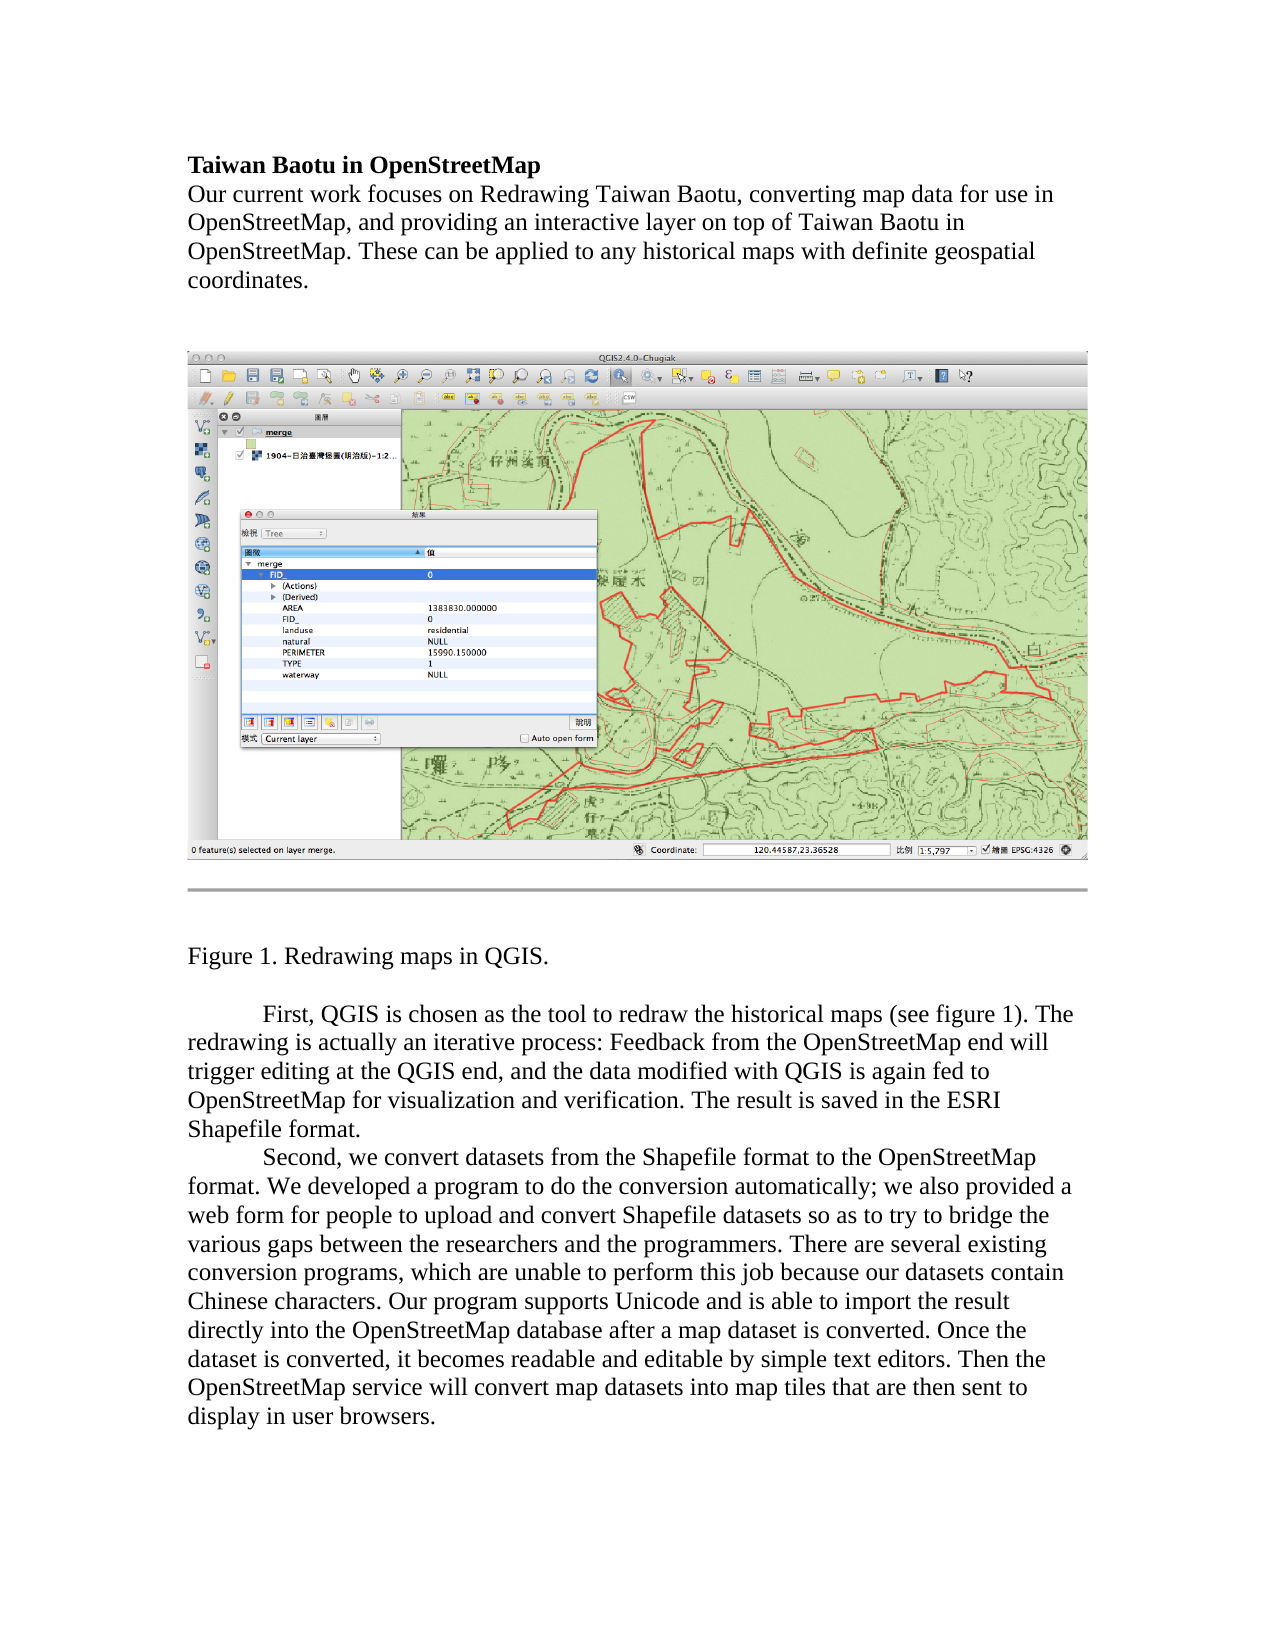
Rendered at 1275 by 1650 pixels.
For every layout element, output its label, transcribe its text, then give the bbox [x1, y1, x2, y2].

subtitle Taiwan Baotu in OpenStreetMap [187, 150, 1087, 179]
text First, QGIS is chosen as the tool to redraw the historical maps (see figure 1). The redrawing is actually an iterative process: Feedback from the OpenStreetMap end will trigger editing at the QGIS end, and the data modified with QGIS is again fed to OpenStreetMap for visualization and verification. The result is saved in the ESRI Shapefile format. [187, 999, 1087, 1142]
text Second, we convert datasets from the Shapefile format to the OpenStreetMap format. We developed a program to do the conversion automatically; we also provided a web form for people to upload and convert Shapefile datasets so as to try to bridge the various gaps between the researchers and the programmers. There are several existing conversion programs, which are unable to perform this job because our datasets contain Chinese characters. Our program supports Unicode and is able to import the result directly into the OpenStreetMap database after a map dataset is converted. Once the dataset is converted, it becomes readable and editable by simple text editors. Then the OpenStreetMap service will convert map datasets into map tiles that are then sent to display in user browsers. [187, 1142, 1087, 1430]
picture [187, 351, 1088, 860]
text Our current work focuses on Redrawing Taiwan Baotu, converting map data for use in OpenStreetMap, and providing an interactive layer on top of Taiwan Baotu in OpenStreetMap. These can be applied to any historical maps with definite geospatial coordinates. [187, 179, 1087, 294]
text Figure 1. Redrawing maps in QGIS. [187, 941, 1087, 970]
